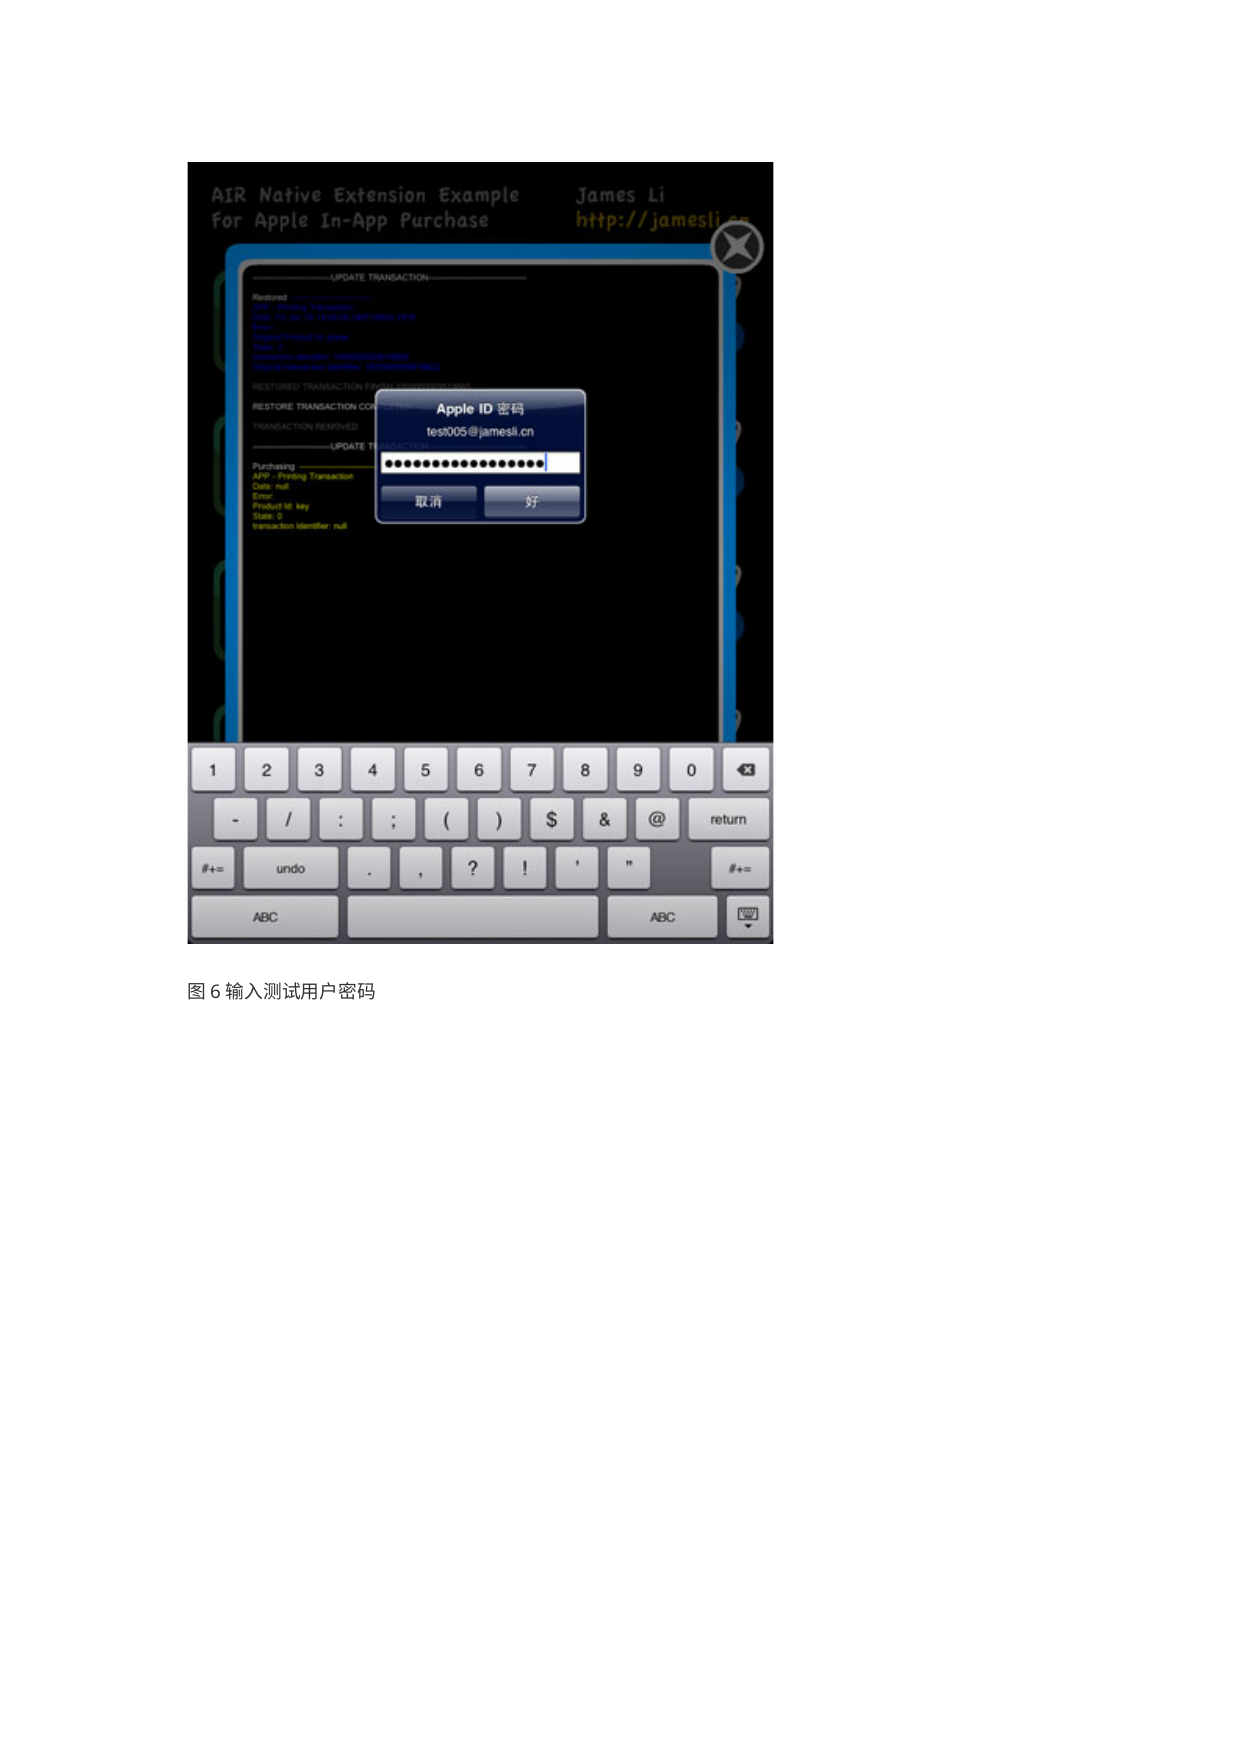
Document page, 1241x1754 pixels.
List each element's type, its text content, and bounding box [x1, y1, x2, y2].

picture [187, 162, 774, 944]
